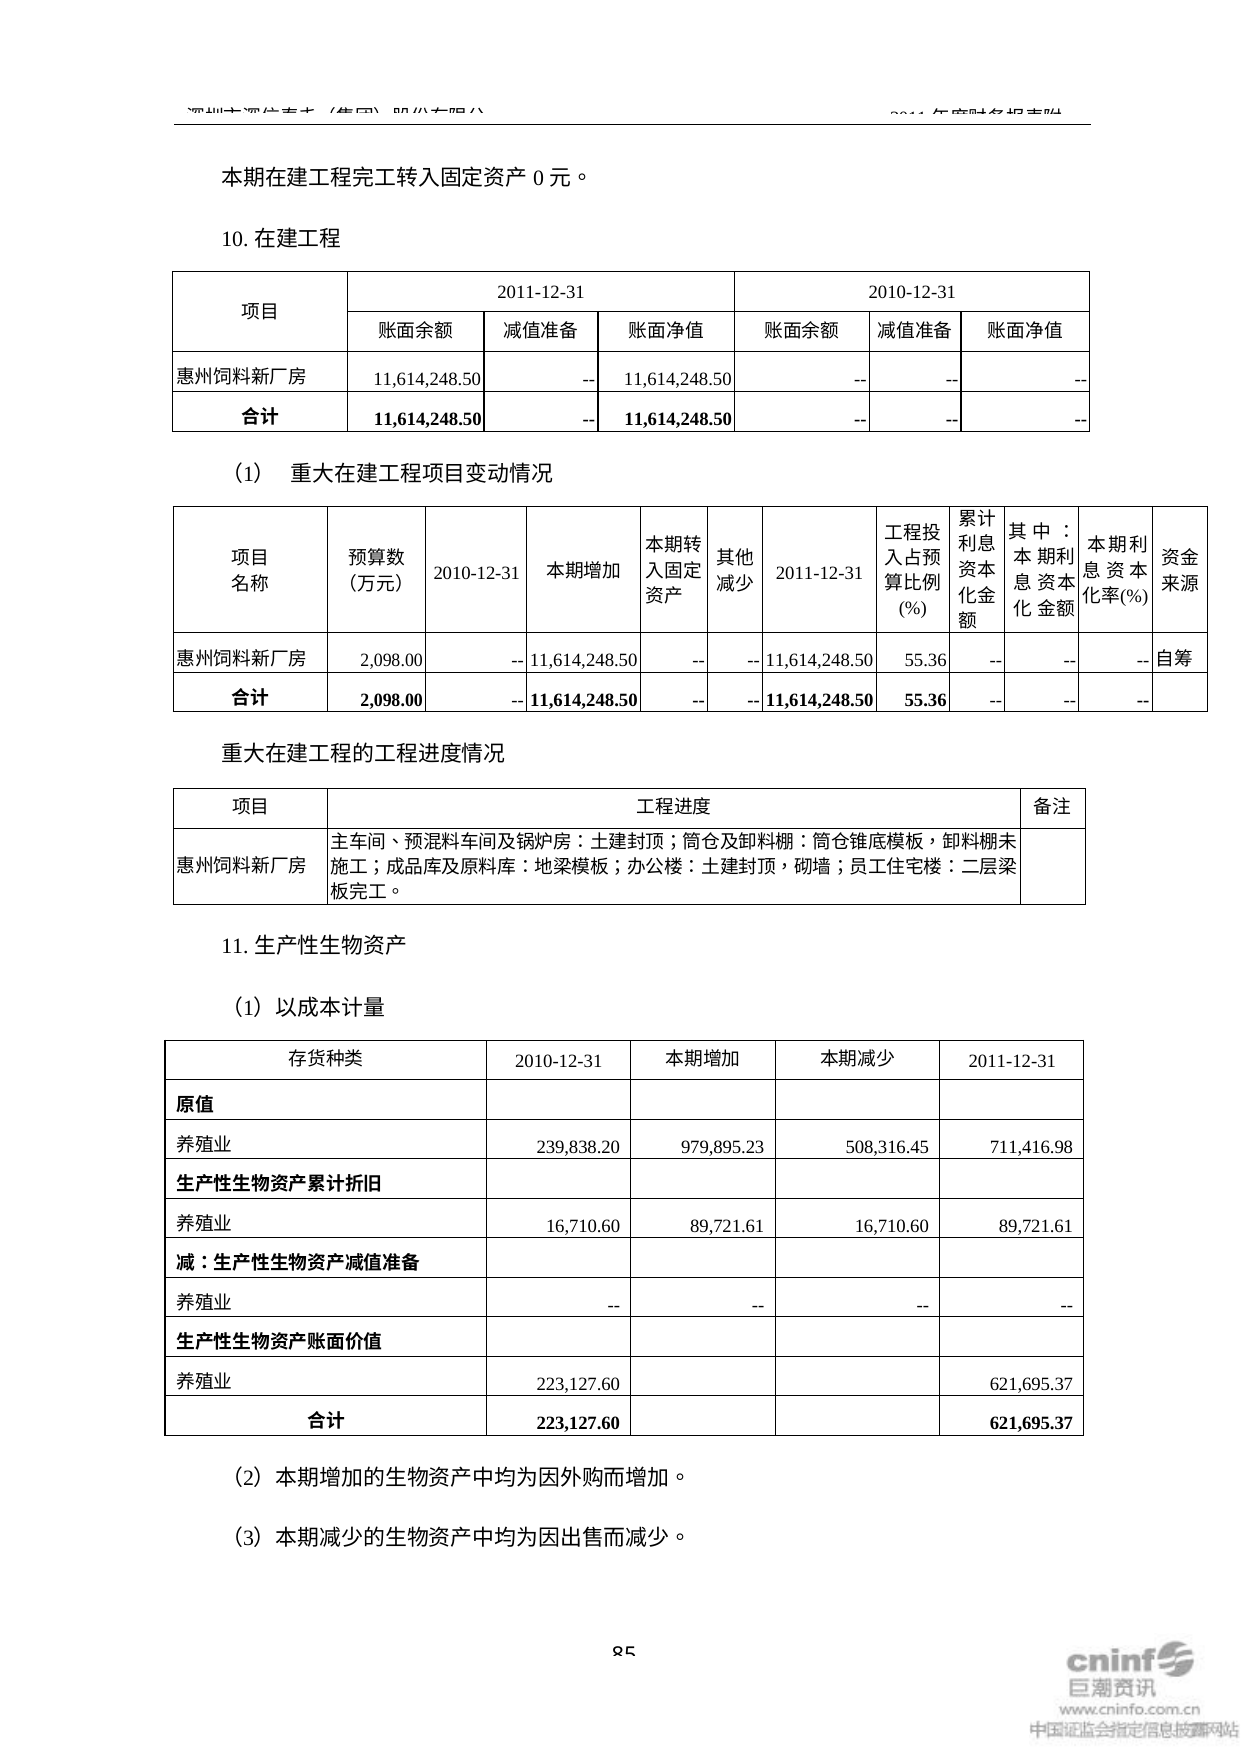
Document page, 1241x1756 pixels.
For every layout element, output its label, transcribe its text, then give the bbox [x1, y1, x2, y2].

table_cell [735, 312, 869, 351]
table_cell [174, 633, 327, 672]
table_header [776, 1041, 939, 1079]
text （3）本期减少的生物资产中均为因出售而减少。 [221, 1522, 1065, 1552]
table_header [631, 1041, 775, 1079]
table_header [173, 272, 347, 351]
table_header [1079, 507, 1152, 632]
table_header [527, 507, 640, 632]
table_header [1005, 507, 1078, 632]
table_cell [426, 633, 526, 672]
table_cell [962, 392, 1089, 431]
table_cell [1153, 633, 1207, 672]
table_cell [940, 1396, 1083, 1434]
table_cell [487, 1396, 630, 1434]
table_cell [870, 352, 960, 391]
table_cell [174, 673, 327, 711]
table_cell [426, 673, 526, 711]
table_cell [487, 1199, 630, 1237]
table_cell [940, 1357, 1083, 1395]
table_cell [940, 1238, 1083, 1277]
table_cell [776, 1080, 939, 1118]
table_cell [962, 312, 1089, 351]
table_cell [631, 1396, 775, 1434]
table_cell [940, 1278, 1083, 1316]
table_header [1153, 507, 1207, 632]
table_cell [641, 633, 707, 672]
text 本期在建工程完工转入固定资产 0 元。 [221, 162, 1065, 192]
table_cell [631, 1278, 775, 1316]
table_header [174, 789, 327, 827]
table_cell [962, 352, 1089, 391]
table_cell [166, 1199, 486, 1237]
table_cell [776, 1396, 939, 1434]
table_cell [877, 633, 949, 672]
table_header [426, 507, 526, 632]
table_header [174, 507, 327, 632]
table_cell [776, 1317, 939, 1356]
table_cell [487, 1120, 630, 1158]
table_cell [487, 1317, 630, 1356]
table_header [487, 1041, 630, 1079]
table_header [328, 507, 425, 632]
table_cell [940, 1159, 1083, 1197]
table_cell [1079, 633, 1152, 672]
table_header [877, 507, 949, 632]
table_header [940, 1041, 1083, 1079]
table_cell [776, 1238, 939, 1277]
text 10. 在建工程 [221, 223, 1065, 252]
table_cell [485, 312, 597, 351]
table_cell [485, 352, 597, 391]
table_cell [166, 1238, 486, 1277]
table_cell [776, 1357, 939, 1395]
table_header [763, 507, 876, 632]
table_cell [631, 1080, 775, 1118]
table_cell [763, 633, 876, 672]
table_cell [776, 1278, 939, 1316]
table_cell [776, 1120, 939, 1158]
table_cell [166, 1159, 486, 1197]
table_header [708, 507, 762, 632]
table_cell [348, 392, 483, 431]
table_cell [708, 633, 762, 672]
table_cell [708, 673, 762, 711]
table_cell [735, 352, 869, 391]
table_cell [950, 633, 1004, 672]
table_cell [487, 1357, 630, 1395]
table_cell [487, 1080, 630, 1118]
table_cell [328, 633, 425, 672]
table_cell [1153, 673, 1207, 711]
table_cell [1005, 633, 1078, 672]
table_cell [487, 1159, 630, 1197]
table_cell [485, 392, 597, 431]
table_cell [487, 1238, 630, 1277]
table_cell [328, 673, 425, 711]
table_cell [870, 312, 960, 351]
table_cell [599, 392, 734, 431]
text （1）以成本计量 [221, 992, 1065, 1022]
text （2）本期增加的生物资产中均为因外购而增加。 [221, 1461, 1065, 1491]
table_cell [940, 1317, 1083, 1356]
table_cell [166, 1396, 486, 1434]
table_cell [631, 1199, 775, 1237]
picture [1029, 1633, 1241, 1754]
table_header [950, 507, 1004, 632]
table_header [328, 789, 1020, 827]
text （1） 重大在建工程项目变动情况 [221, 458, 1065, 488]
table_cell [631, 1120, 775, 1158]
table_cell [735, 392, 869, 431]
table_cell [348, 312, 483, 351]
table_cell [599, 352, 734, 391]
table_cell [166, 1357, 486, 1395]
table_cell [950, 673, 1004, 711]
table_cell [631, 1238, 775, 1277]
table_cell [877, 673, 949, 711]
text 11. 生产性生物资产 [221, 931, 1065, 960]
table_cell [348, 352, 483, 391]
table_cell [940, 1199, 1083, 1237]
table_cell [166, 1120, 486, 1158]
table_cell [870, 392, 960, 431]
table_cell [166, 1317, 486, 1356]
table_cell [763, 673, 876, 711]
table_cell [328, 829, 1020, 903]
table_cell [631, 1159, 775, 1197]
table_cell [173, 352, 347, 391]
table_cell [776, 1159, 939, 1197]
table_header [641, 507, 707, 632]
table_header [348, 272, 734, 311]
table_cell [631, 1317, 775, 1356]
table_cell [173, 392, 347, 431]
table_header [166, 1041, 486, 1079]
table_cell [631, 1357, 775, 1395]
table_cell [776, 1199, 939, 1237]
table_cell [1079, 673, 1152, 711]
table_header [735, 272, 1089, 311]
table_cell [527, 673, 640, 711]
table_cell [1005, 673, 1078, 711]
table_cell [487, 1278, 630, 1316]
text 重大在建工程的工程进度情况 [221, 738, 1065, 768]
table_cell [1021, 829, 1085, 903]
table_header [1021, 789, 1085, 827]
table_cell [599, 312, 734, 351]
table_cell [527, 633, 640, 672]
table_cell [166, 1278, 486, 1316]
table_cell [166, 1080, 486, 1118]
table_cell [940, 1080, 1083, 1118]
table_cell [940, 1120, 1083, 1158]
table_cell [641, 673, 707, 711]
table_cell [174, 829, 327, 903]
